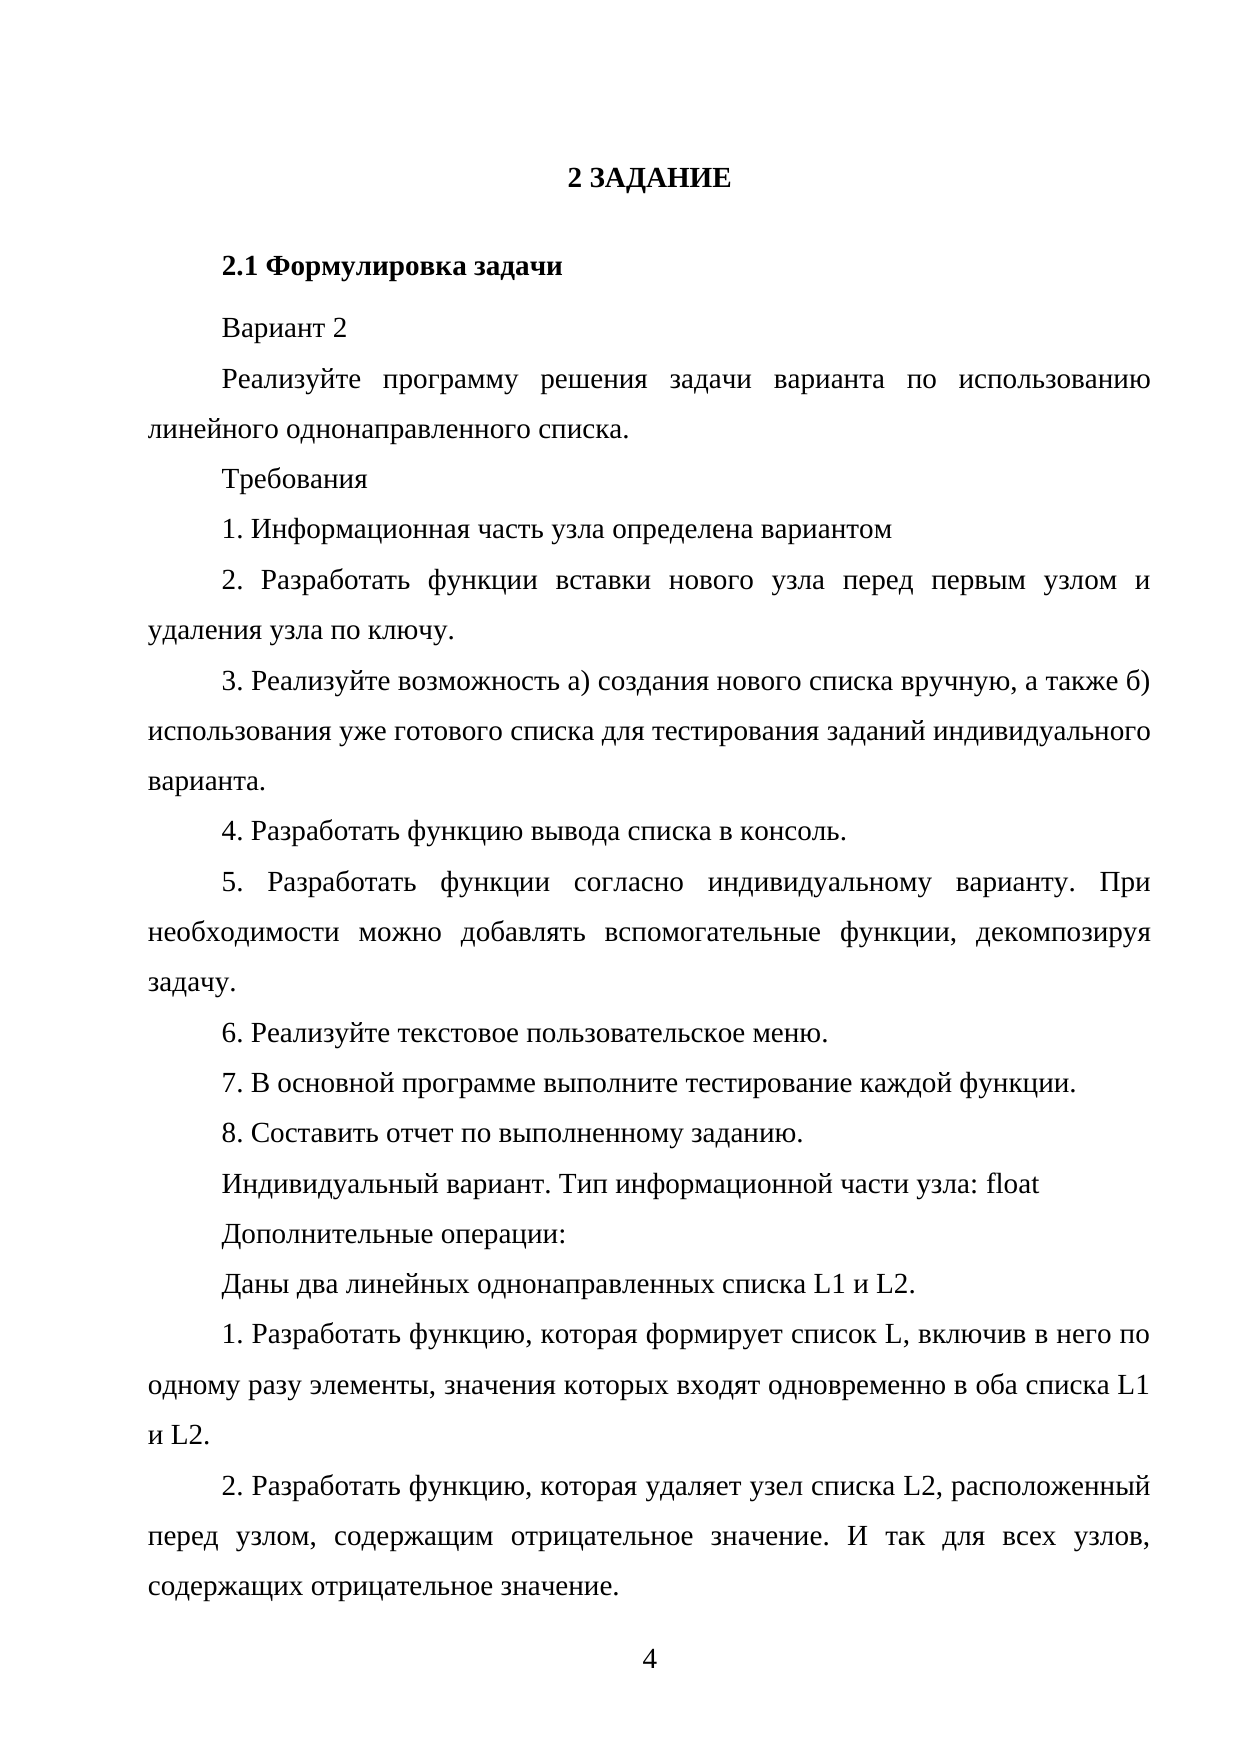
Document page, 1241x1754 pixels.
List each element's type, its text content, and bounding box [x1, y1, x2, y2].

text Вариант 2 [148, 310, 1152, 344]
text Даны два линейных однонаправленных списка L1 и L2. [148, 1266, 1152, 1300]
text 3. Реализуйте возможность а) создания нового списка вручную, а также б) использования уже готового списка для тестирования заданий индивидуального варианта. [148, 663, 1152, 797]
text Реализуйте программу решения задачи варианта по использованию линейного однонаправленного списка. [148, 361, 1152, 444]
text 8. Составить отчет по выполненному заданию. [148, 1115, 1152, 1149]
text 1. Информационная часть узла определена вариантом [148, 512, 1152, 545]
text Требования [148, 461, 1152, 495]
text 5. Разработать функции согласно индивидуальному варианту. При необходимости можно добавлять вспомогательные функции, декомпозируя задачу. [148, 864, 1152, 998]
subtitle 2 ЗАДАНИЕ [148, 160, 1152, 193]
text 2. Разработать функцию, которая удаляет узел списка L2, расположенный перед узлом, содержащим отрицательное значение. И так для всех узлов, содержащих отрицательное значение. [148, 1468, 1152, 1602]
text 1. Разработать функцию, которая формирует список L, включив в него по одному разу элементы, значения которых входят одновременно в оба списка L1 и L2. [148, 1317, 1152, 1451]
text 4. Разработать функцию вывода списка в консоль. [148, 813, 1152, 847]
text Дополнительные операции: [148, 1216, 1152, 1249]
text 2. Разработать функции вставки нового узла перед первым узлом и удаления узла по ключу. [148, 562, 1152, 646]
text 7. В основной программе выполните тестирование каждой функции. [148, 1065, 1152, 1099]
text Индивидуальный вариант. Тип информационной части узла: float [148, 1166, 1152, 1199]
text 6. Реализуйте текстовое пользовательское меню. [148, 1015, 1152, 1048]
subtitle 2.1 Формулировка задачи [222, 248, 1152, 281]
